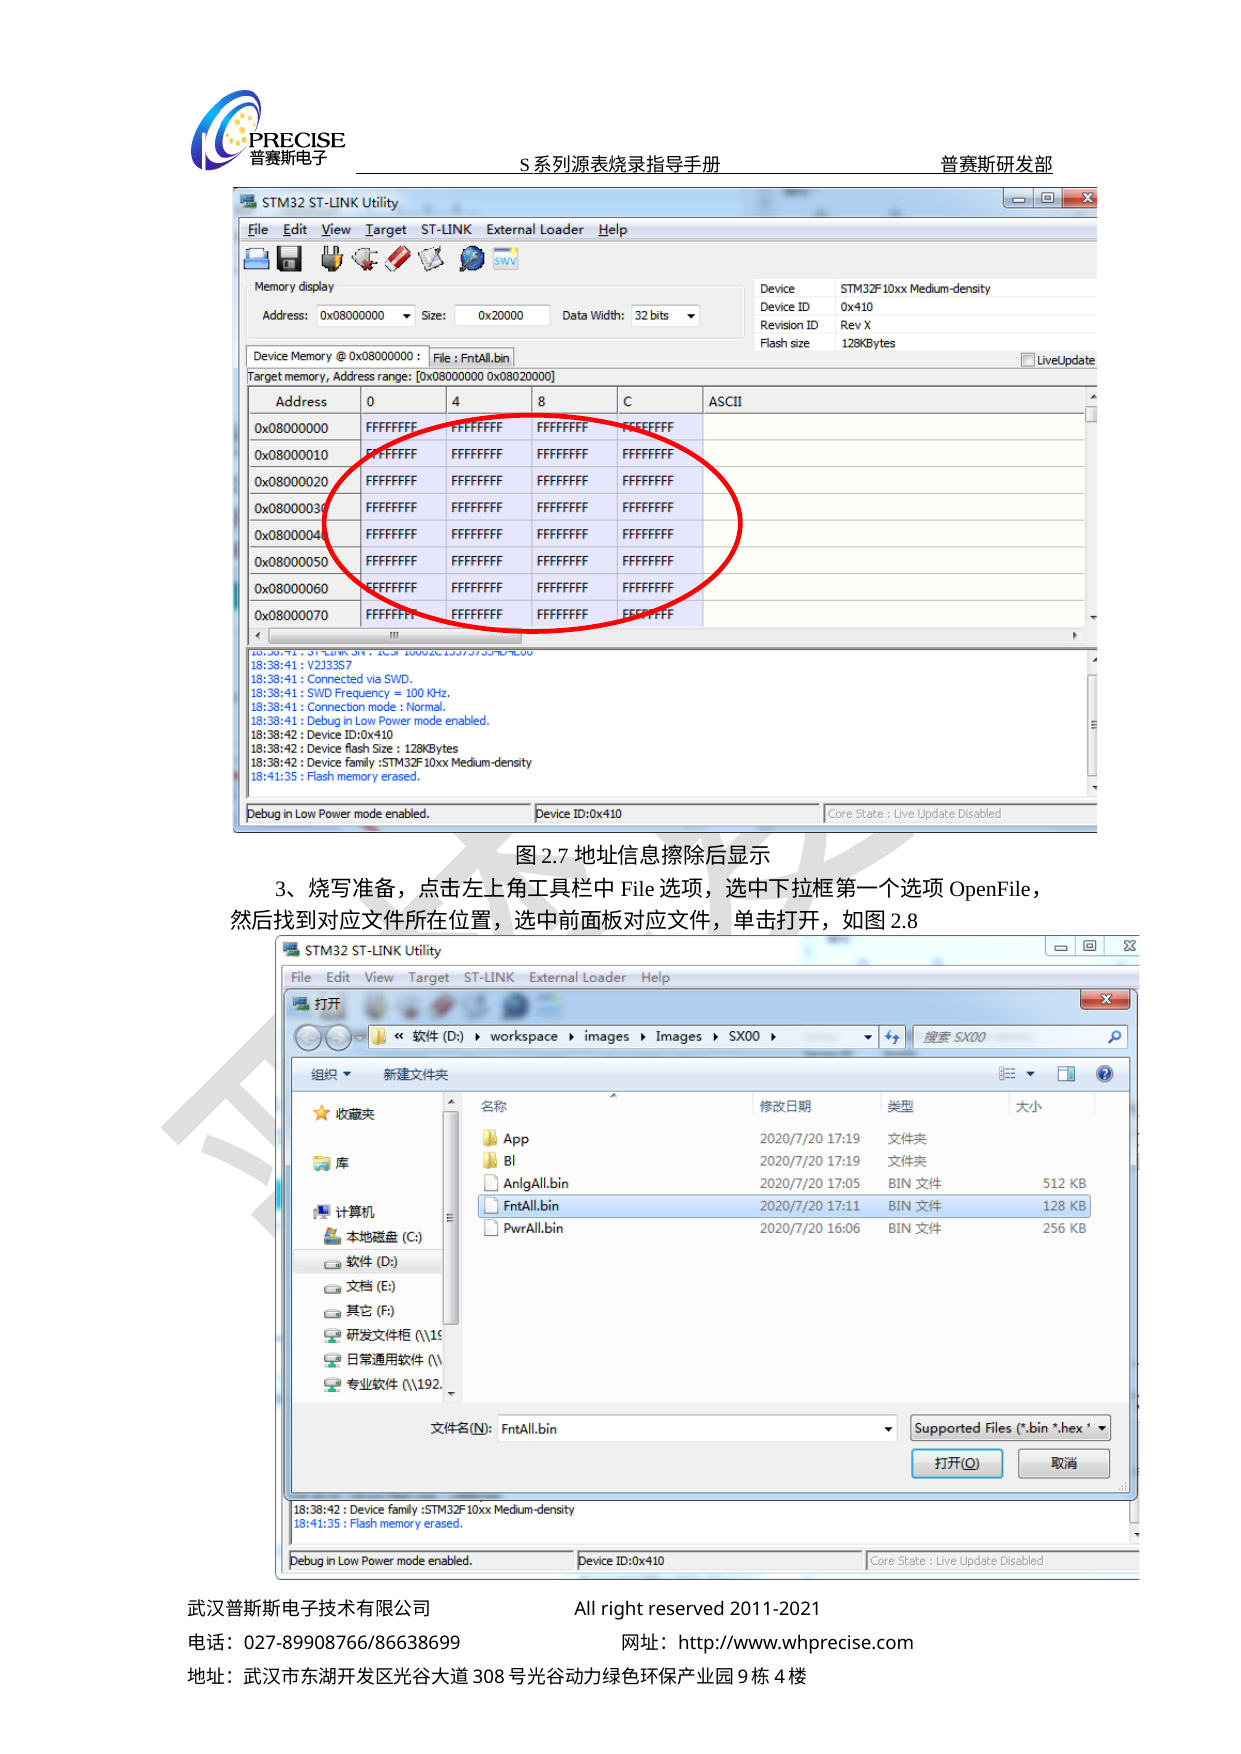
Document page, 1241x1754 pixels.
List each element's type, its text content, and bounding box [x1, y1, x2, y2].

picture [232, 187, 1098, 833]
text 图2.7 地址信息擦除后显示 [187, 838, 1053, 870]
picture [187, 88, 356, 172]
picture [275, 935, 1140, 1580]
text 3、烧写准备，点击左上角工具栏中File选项，选中下拉框第一个选项OpenFile，然后找到对应文件所在位置，选中前面板对应文件，单击打开，如图2.8 [230, 870, 1053, 935]
